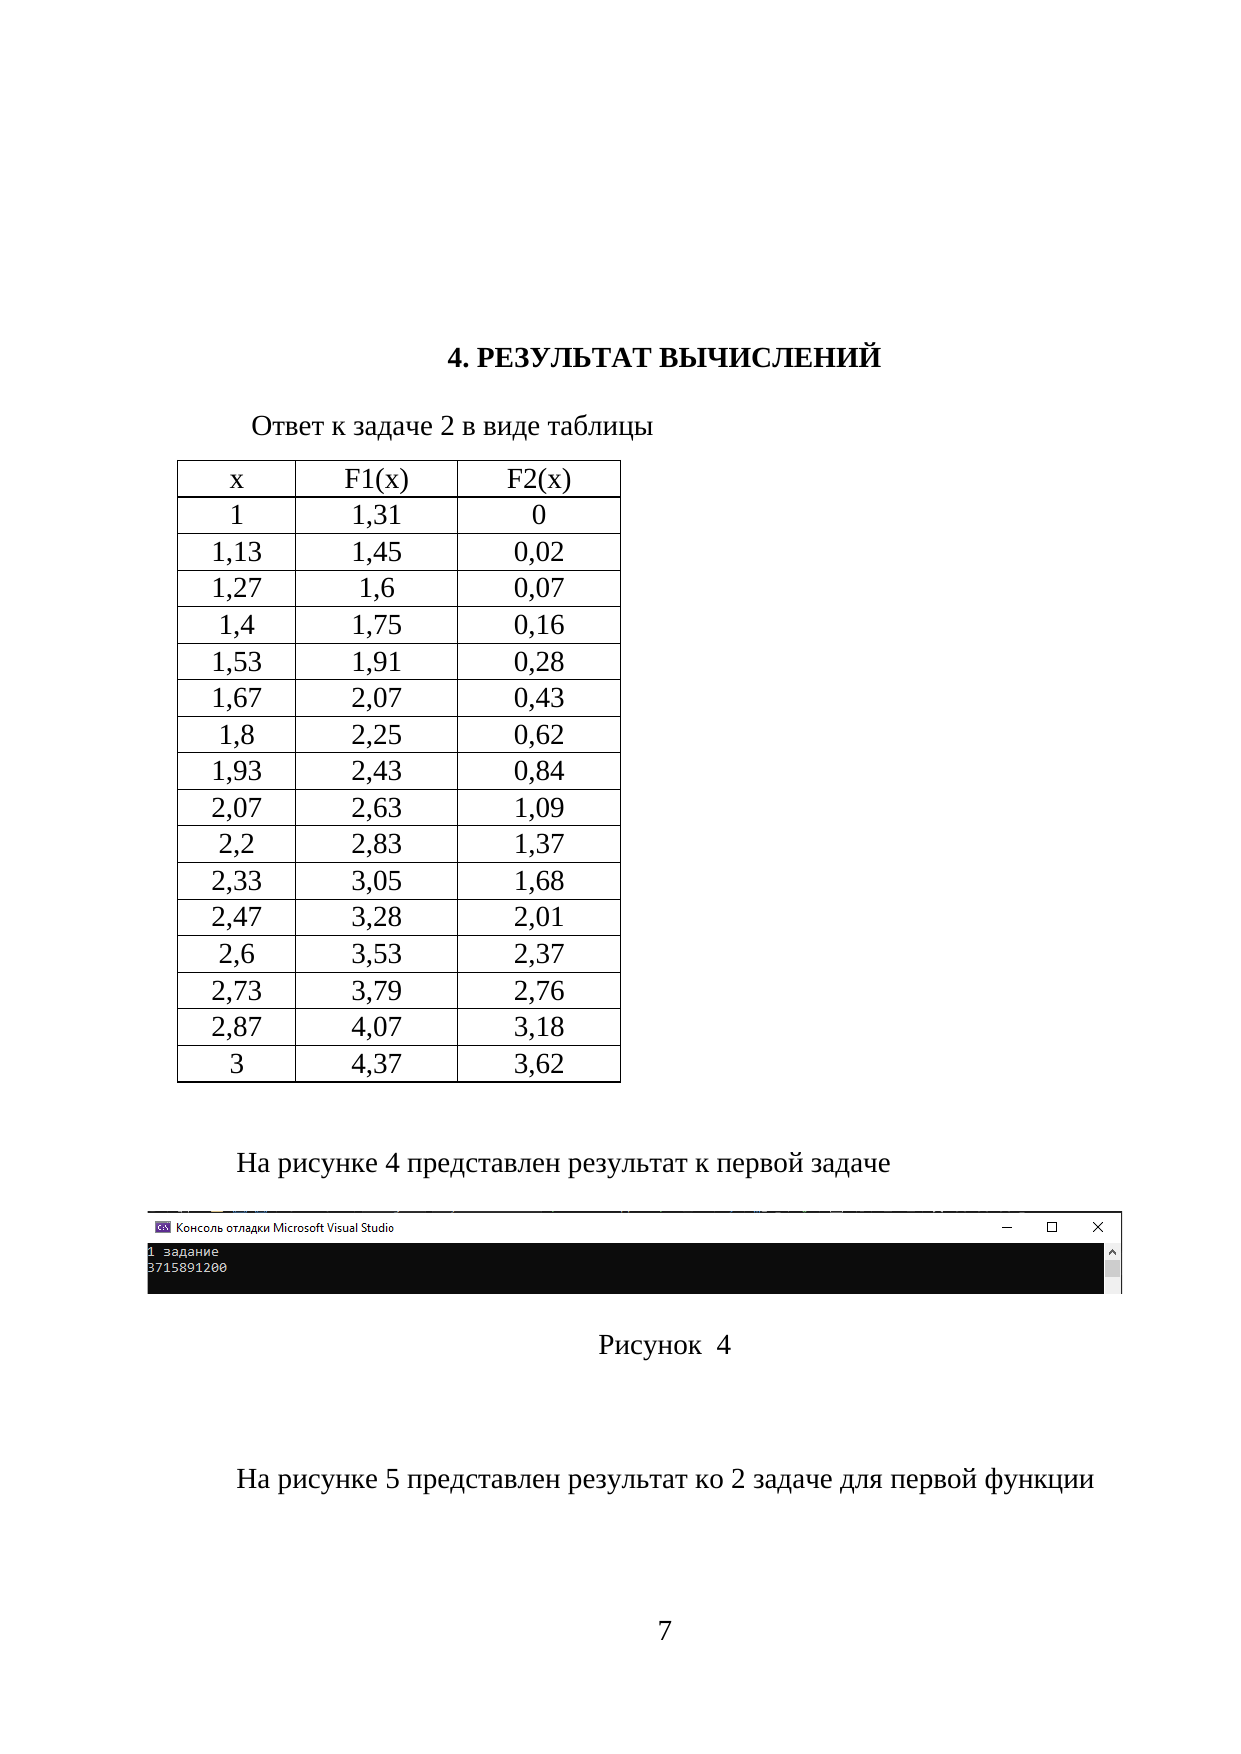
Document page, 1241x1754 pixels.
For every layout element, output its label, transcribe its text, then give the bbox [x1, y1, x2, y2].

table_cell 3,62 [458, 1046, 620, 1081]
table_cell 1 [178, 498, 295, 533]
table_cell 1,4 [178, 607, 295, 643]
text 4. РЕЗУЛЬТАТ ВЫЧИСЛЕНИЙ [177, 341, 1152, 374]
table_cell 2,83 [296, 826, 457, 862]
table_cell 2,07 [296, 680, 457, 716]
table_cell 1,27 [178, 571, 295, 606]
table_cell 2,2 [178, 826, 295, 862]
table_cell 4,37 [296, 1046, 457, 1081]
text Рисунок 4 [177, 1327, 1152, 1360]
table_cell 1,13 [178, 534, 295, 569]
table_cell 0,43 [458, 680, 620, 716]
table_cell 2,47 [178, 900, 295, 935]
table_cell 4,07 [296, 1009, 457, 1045]
table_cell 1,31 [296, 498, 457, 533]
table_cell 1,09 [458, 790, 620, 825]
table_cell 1,37 [458, 826, 620, 862]
table_cell 3,79 [296, 973, 457, 1008]
table_cell 2,37 [458, 936, 620, 972]
table_cell 2,01 [458, 900, 620, 935]
text Ответ к задаче 2 в виде таблицы [177, 408, 1152, 441]
table_cell 2,73 [178, 973, 295, 1008]
table_cell 0,07 [458, 571, 620, 606]
table_cell 3,53 [296, 936, 457, 972]
table_cell 1,67 [178, 680, 295, 716]
table_cell 0,02 [458, 534, 620, 569]
table_cell 3,05 [296, 863, 457, 898]
text На рисунке 5 представлен результат ко 2 задаче для первой функции [177, 1461, 1152, 1494]
table_cell 1,93 [178, 753, 295, 789]
table_cell 0,16 [458, 607, 620, 643]
table_cell 1,8 [178, 717, 295, 752]
picture [147, 1211, 1123, 1294]
table_cell 1,6 [296, 571, 457, 606]
table_cell 1,75 [296, 607, 457, 643]
table_header F2(x) [458, 461, 620, 496]
table_cell 0,84 [458, 753, 620, 789]
table_cell 2,6 [178, 936, 295, 972]
table_cell 2,76 [458, 973, 620, 1008]
table_header F1(x) [296, 461, 457, 496]
table_cell 2,07 [178, 790, 295, 825]
table_cell 1,45 [296, 534, 457, 569]
table_cell 2,43 [296, 753, 457, 789]
table_cell 1,68 [458, 863, 620, 898]
table_cell 2,87 [178, 1009, 295, 1045]
table_cell 3,18 [458, 1009, 620, 1045]
table_cell 3,28 [296, 900, 457, 935]
table_cell 1,53 [178, 644, 295, 679]
table_cell 0 [458, 498, 620, 533]
table_cell 2,25 [296, 717, 457, 752]
table_cell 2,63 [296, 790, 457, 825]
table_cell 0,62 [458, 717, 620, 752]
table_cell 0,28 [458, 644, 620, 679]
table_cell 2,33 [178, 863, 295, 898]
text На рисунке 4 представлен результат к первой задаче [177, 1145, 1152, 1178]
table_cell 1,91 [296, 644, 457, 679]
table_header x [178, 461, 295, 496]
table_cell 3 [178, 1046, 295, 1081]
